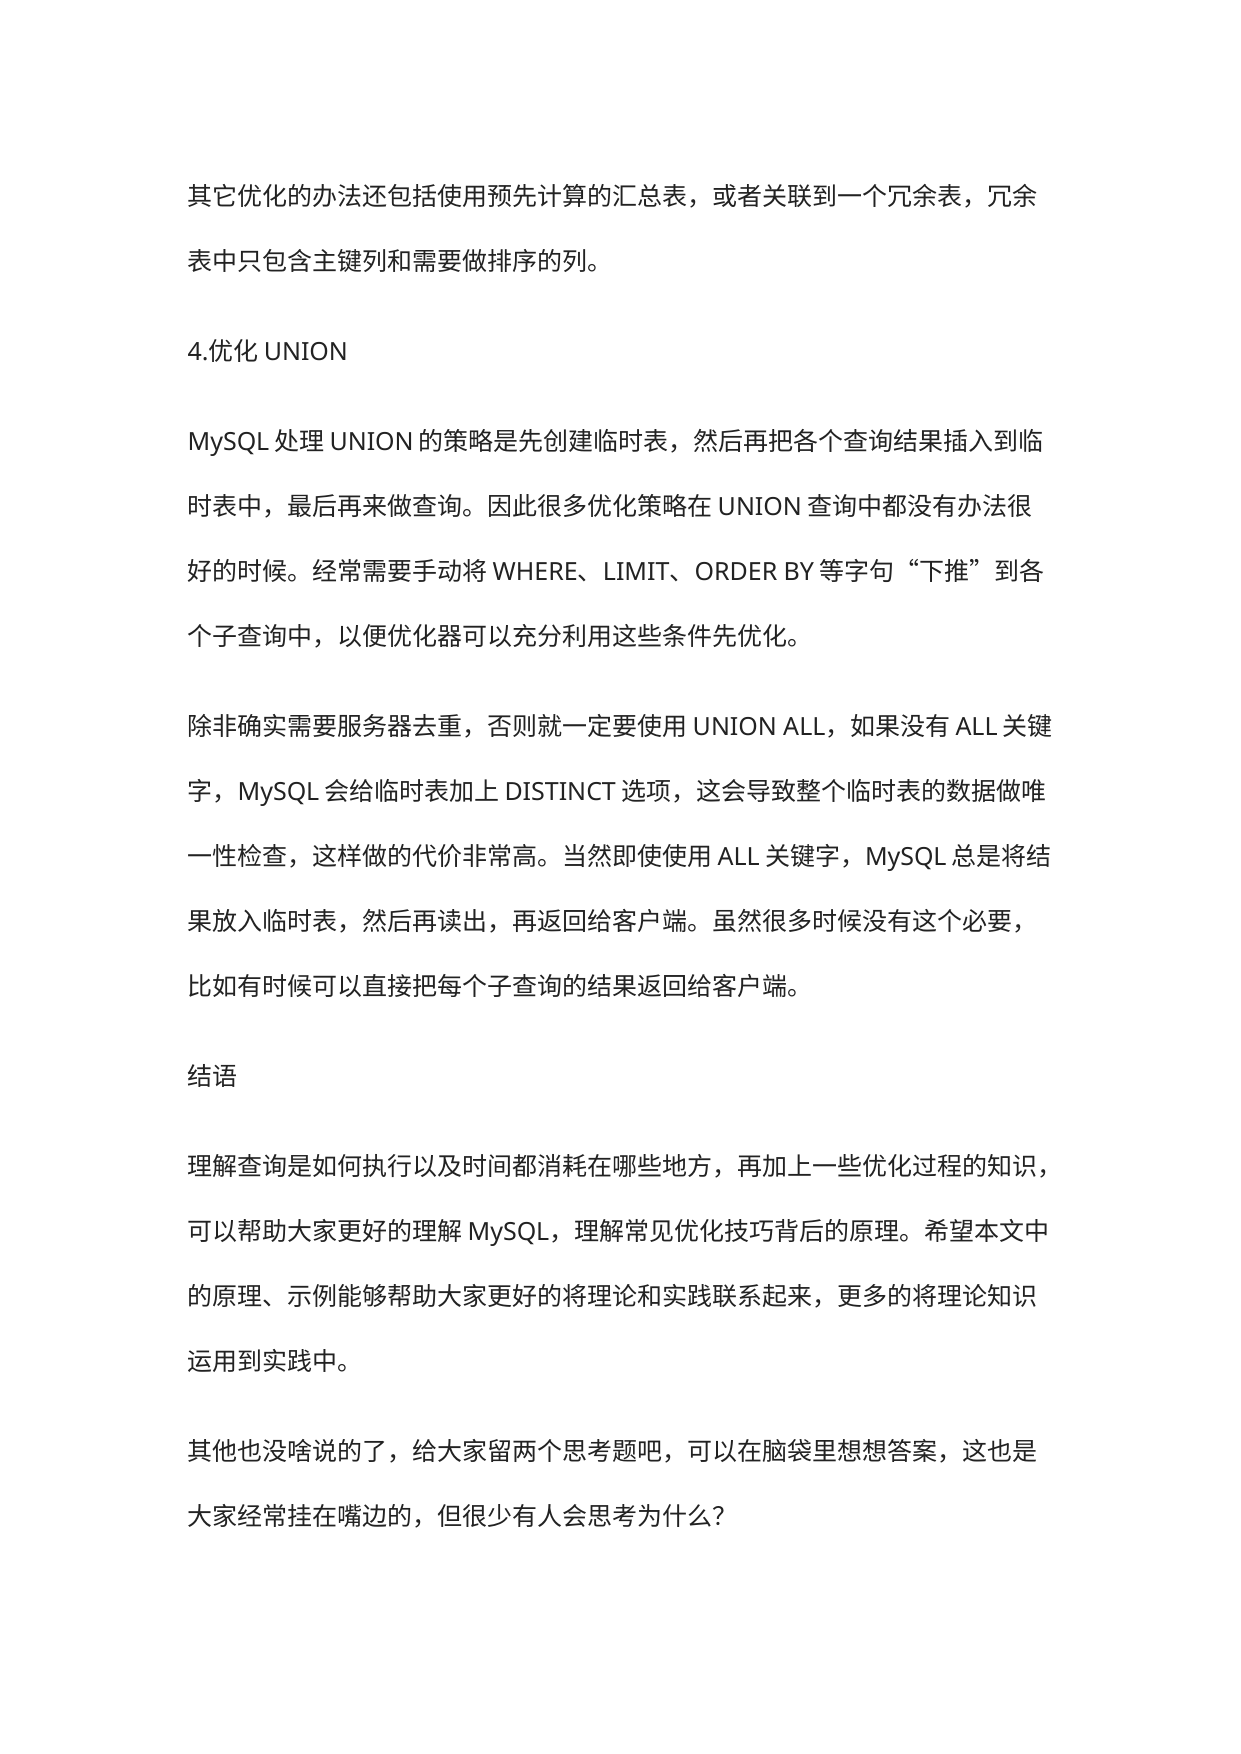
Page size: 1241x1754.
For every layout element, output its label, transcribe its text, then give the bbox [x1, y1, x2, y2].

text MySQL处理UNION的策略是先创建临时表，然后再把各个查询结果插入到临时表中，最后再来做查询。因此很多优化策略在UNION查询中都没有办法很好的时候。经常需要手动将WHERE、LIMIT、ORDER BY等字句“下推”到各个子查询中，以便优化器可以充分利用这些条件先优化。 [187, 407, 1053, 667]
text 除非确实需要服务器去重，否则就一定要使用UNION ALL，如果没有ALL关键字，MySQL会给临时表加上DISTINCT选项，这会导致整个临时表的数据做唯一性检查，这样做的代价非常高。当然即使使用ALL关键字，MySQL总是将结果放入临时表，然后再读出，再返回给客户端。虽然很多时候没有这个必要，比如有时候可以直接把每个子查询的结果返回给客户端。 [187, 692, 1053, 1017]
text 4.优化UNION [187, 317, 1053, 382]
text 其它优化的办法还包括使用预先计算的汇总表，或者关联到一个冗余表，冗余表中只包含主键列和需要做排序的列。 [187, 162, 1053, 292]
text 其他也没啥说的了，给大家留两个思考题吧，可以在脑袋里想想答案，这也是大家经常挂在嘴边的，但很少有人会思考为什么？ [187, 1417, 1053, 1547]
text 理解查询是如何执行以及时间都消耗在哪些地方，再加上一些优化过程的知识，可以帮助大家更好的理解MySQL，理解常见优化技巧背后的原理。希望本文中的原理、示例能够帮助大家更好的将理论和实践联系起来，更多的将理论知识运用到实践中。 [187, 1132, 1053, 1392]
text 结语 [187, 1042, 1053, 1107]
